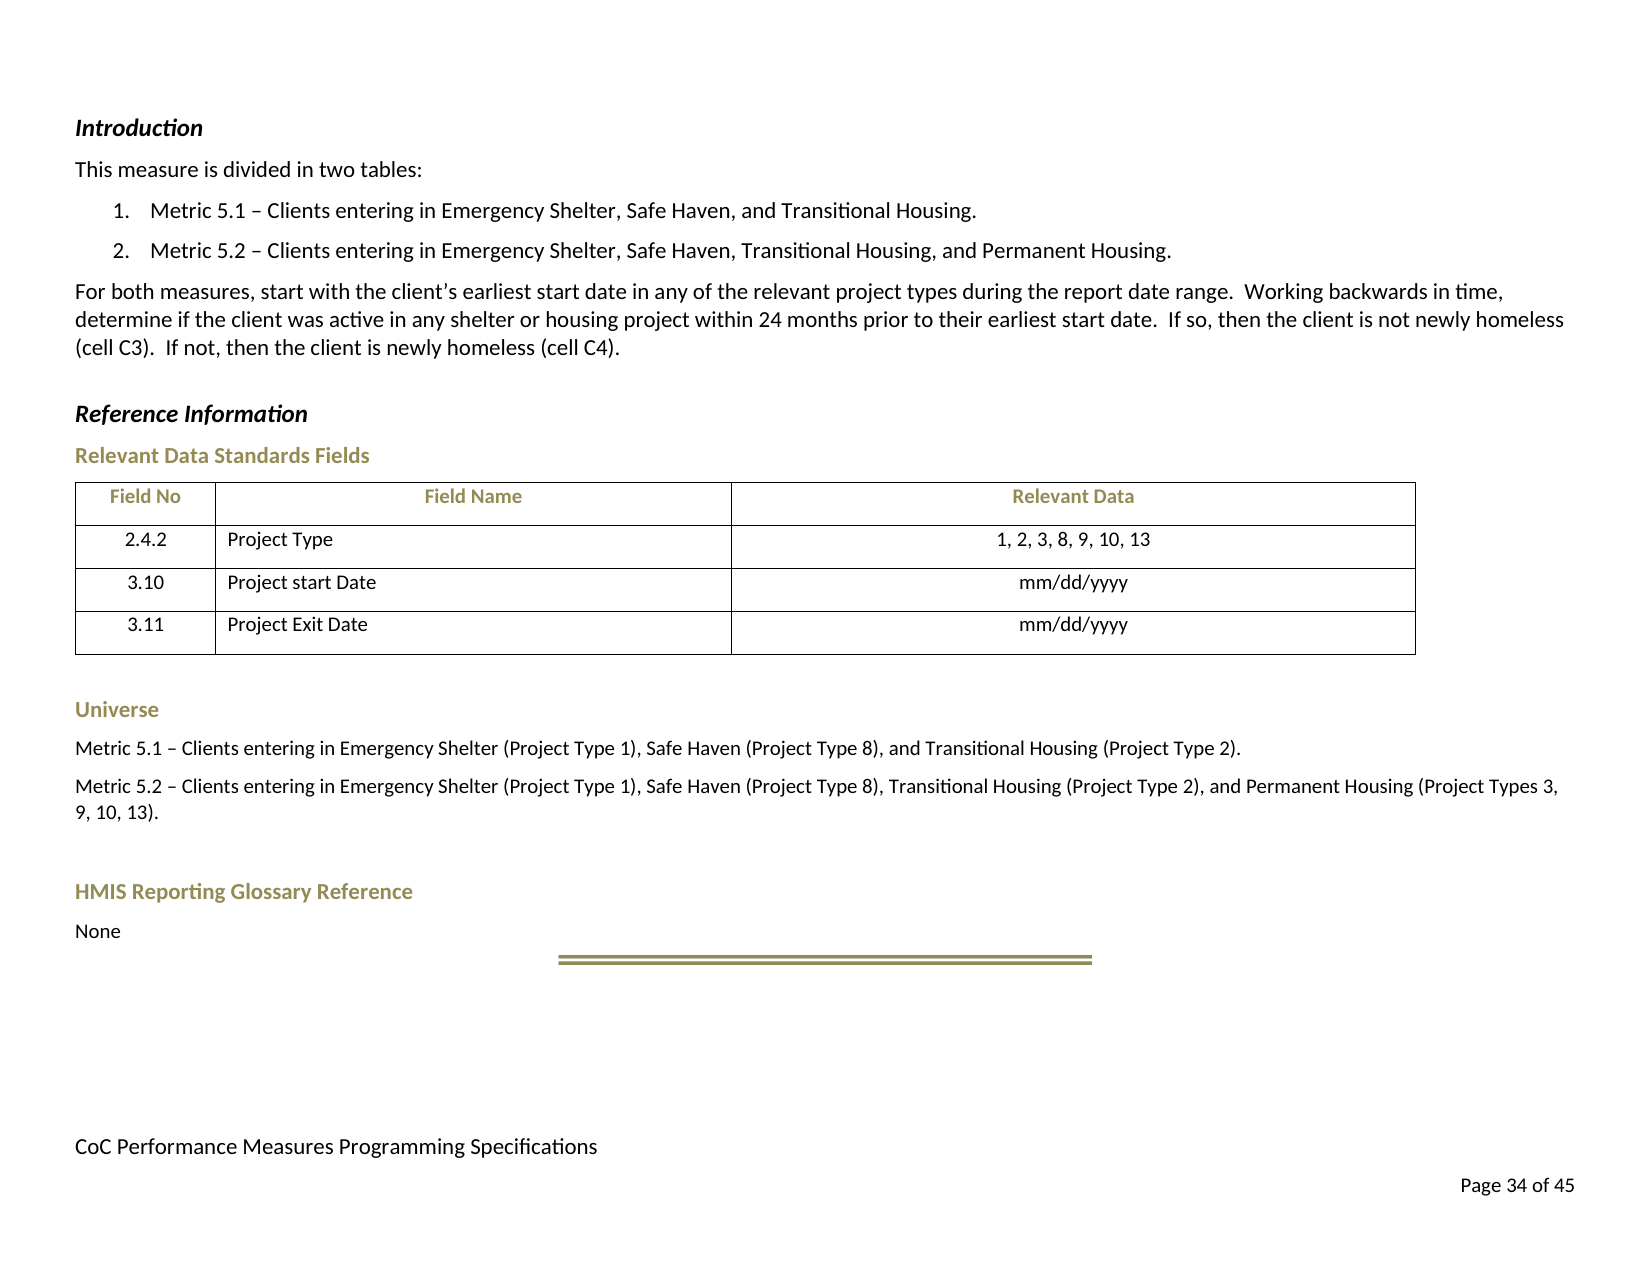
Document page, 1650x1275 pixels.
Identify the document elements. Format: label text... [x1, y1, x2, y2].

table_cell 3.10 [76, 569, 215, 611]
table_header Relevant Data [732, 483, 1415, 525]
table_cell Project Type [216, 526, 731, 568]
table_cell mm/dd/yyyy [732, 612, 1415, 653]
text For both measures, start with the client’s earliest start date in any of the relevant project types during the report date range. Working backwards in time, determine if the client was active in any shelter or housing project within 24 months prior to their earliest start date. If so, then the client is not newly homeless (cell C3). If not, then the client is newly homeless (cell C4). [75, 277, 1575, 361]
list Metric 5.2 – Clients entering in Emergency Shelter, Safe Haven, Transitional Housing, and Permanent Housing. [112, 237, 1575, 264]
table_cell 3.11 [76, 612, 215, 653]
picture [558, 955, 1093, 965]
table_cell 1, 2, 3, 8, 9, 10, 13 [732, 526, 1415, 568]
table_cell mm/dd/yyyy [732, 569, 1415, 611]
text Metric 5.1 – Clients entering in Emergency Shelter (Project Type 1), Safe Haven (Project Type 8), and Transitional Housing (Project Type 2). [75, 736, 1575, 761]
table_cell 2.4.2 [76, 526, 215, 568]
table_header Field No [76, 483, 215, 525]
text Universe [75, 695, 1575, 723]
text HMIS Reporting Glossary Reference [75, 877, 1575, 905]
text Relevant Data Standards Fields [75, 442, 1575, 470]
table_cell Project Exit Date [216, 612, 731, 653]
list Metric 5.1 – Clients entering in Emergency Shelter, Safe Haven, and Transitional Housing. [112, 196, 1575, 224]
table_cell Project start Date [216, 569, 731, 611]
subtitle Reference Information [75, 399, 1575, 429]
text This measure is divided in two tables: [75, 156, 1575, 183]
table_header Field Name [216, 483, 731, 525]
text None [75, 918, 1575, 943]
subtitle Introduction [75, 112, 1575, 143]
text Metric 5.2 – Clients entering in Emergency Shelter (Project Type 1), Safe Haven (Project Type 8), Transitional Housing (Project Type 2), and Permanent Housing (Project Types 3, 9, 10, 13). [75, 773, 1575, 824]
